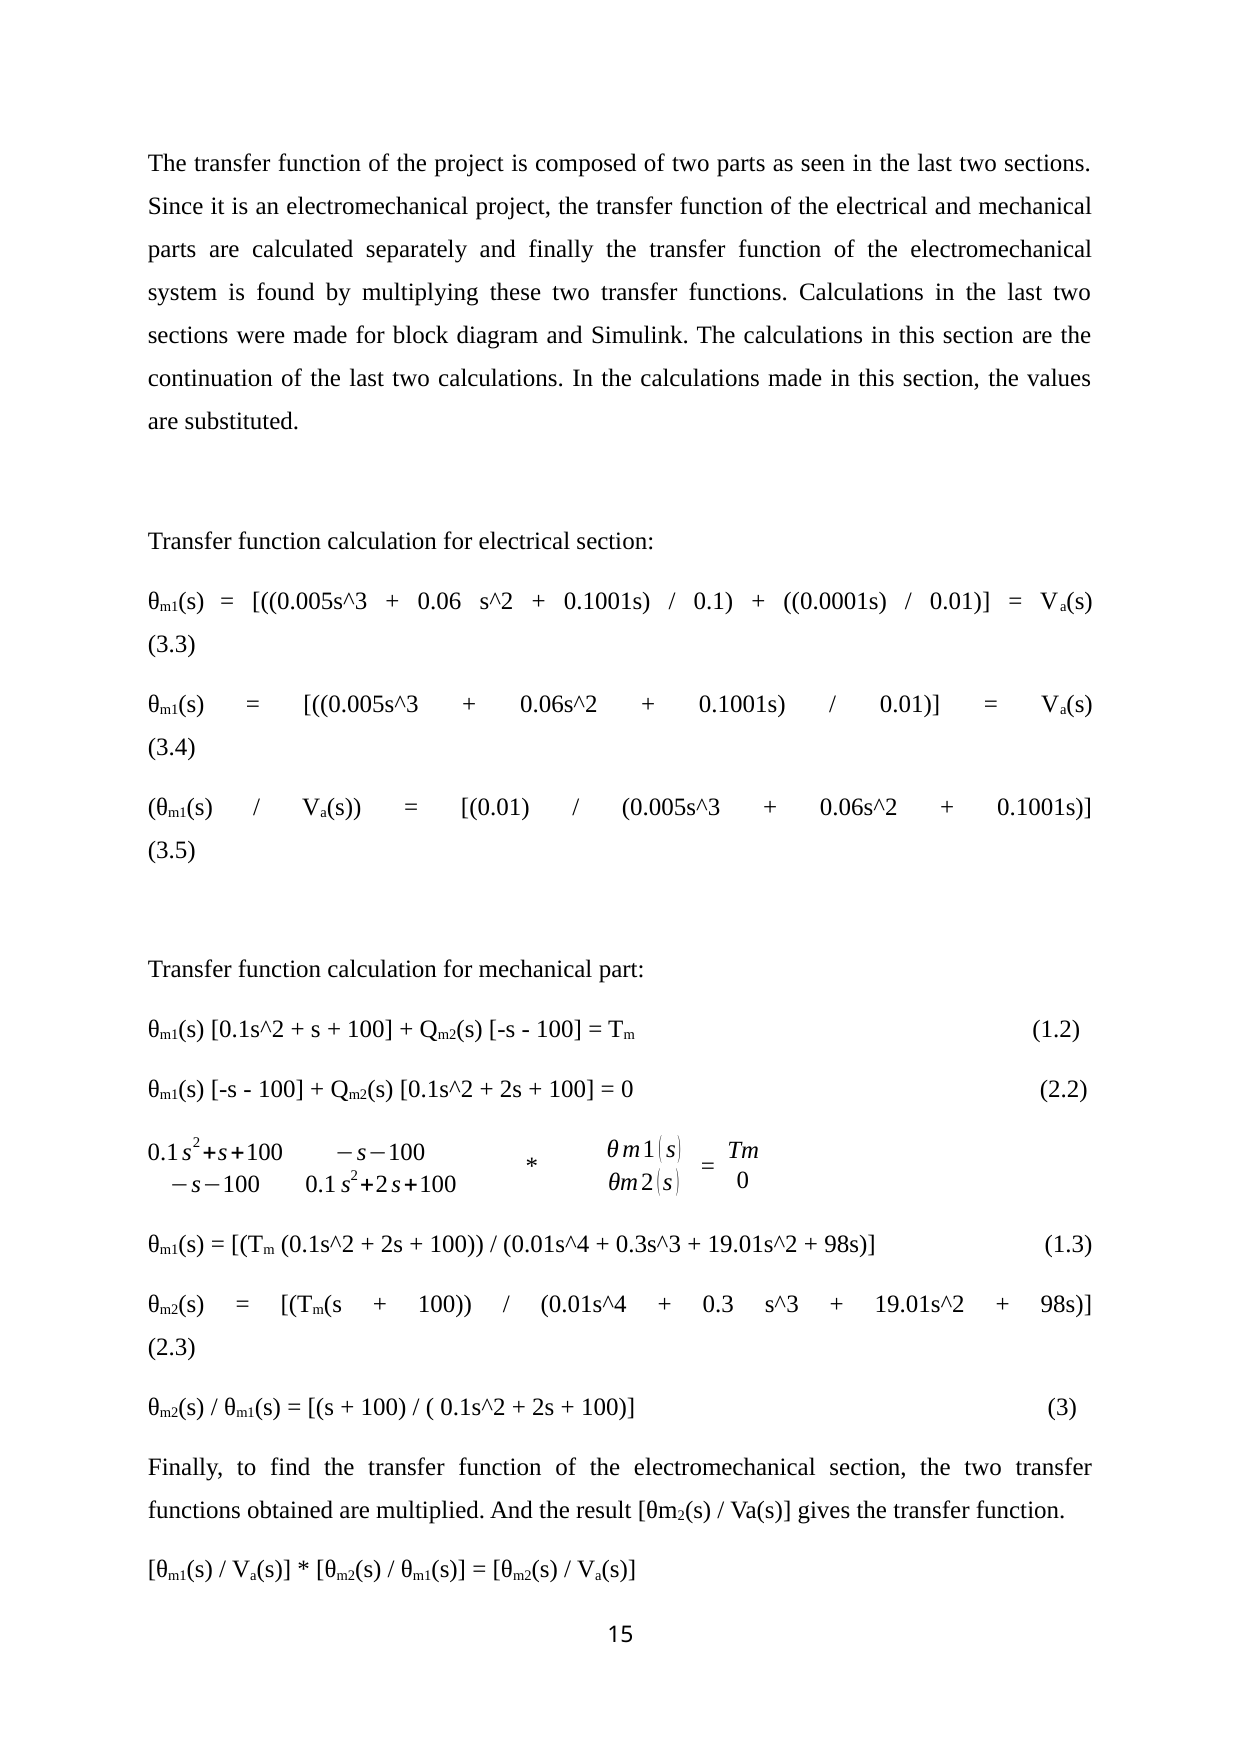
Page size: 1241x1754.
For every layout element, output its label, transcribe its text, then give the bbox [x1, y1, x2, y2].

text Transfer function calculation for electrical section: [148, 526, 1093, 555]
text θm1(s) = [((0.005s^3 + 0.06 s^2 + 0.1001s) / 0.1) + ((0.0001s) / 0.01)] = Va(s) (3.3) [148, 586, 1093, 658]
text The transfer function of the project is composed of two parts as seen in the last two sections. Since it is an electromechanical project, the transfer function of the electrical and mechanical parts are calculated separately and finally the transfer function of the electromechanical system is found by multiplying these two transfer functions. Calculations in the last two sections were made for block diagram and Simulink. The calculations in this section are the continuation of the last two calculations. In the calculations made in this section, the values are substituted. [148, 148, 1093, 435]
text θm2(s) = [(Tm(s + 100)) / (0.01s^4 + 0.3 s^3 + 19.01s^2 + 98s)] (2.3) [148, 1289, 1093, 1361]
text θm1(s) [-s - 100] + Qm2(s) [0.1s^2 + 2s + 100] = 0 (2.2) [148, 1074, 1093, 1103]
text Transfer function calculation for mechanical part: [148, 954, 1093, 983]
text (θm1(s) / Va(s)) = [(0.01) / (0.005s^3 + 0.06s^2 + 0.1001s)] (3.5) [148, 792, 1093, 863]
text θm1(s) [0.1s^2 + s + 100] + Qm2(s) [-s - 100] = Tm (1.2) [148, 1014, 1093, 1043]
text * = [148, 1134, 1093, 1198]
text θm1(s) = [(Tm (0.1s^2 + 2s + 100)) / (0.01s^4 + 0.3s^3 + 19.01s^2 + 98s)] (1.3) [148, 1229, 1093, 1258]
text θm1(s) = [((0.005s^3 + 0.06s^2 + 0.1001s) / 0.01)] = Va(s) (3.4) [148, 689, 1093, 761]
text Finally, to find the transfer function of the electromechanical section, the two transfer functions obtained are multiplied. And the result [θm2(s) / Va(s)] gives the transfer function. [148, 1452, 1093, 1523]
text θm2(s) / θm1(s) = [(s + 100) / ( 0.1s^2 + 2s + 100)] (3) [148, 1392, 1093, 1421]
text [θm1(s) / Va(s)] * [θm2(s) / θm1(s)] = [θm2(s) / Va(s)] [148, 1554, 1093, 1583]
